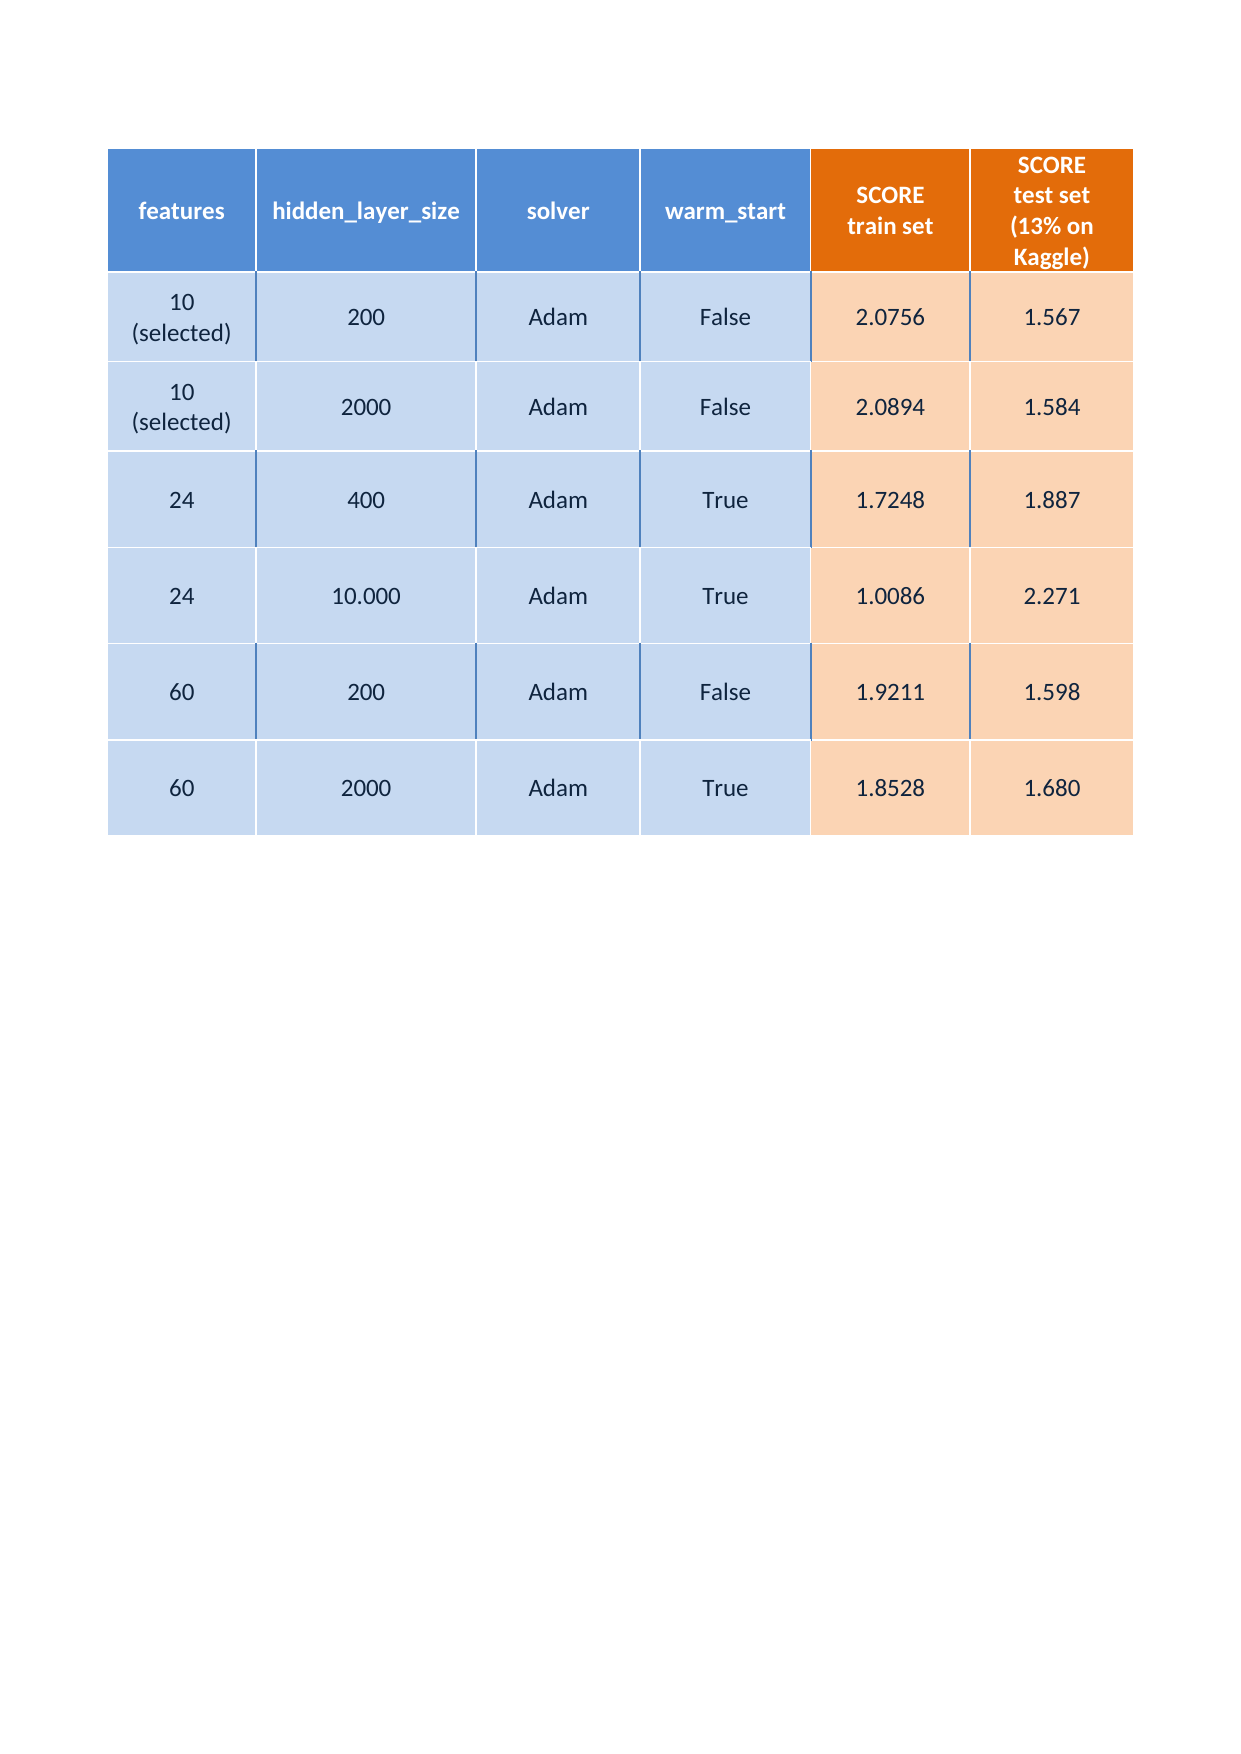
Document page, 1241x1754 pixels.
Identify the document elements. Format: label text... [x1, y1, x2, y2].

table_cell 2000 [257, 741, 475, 835]
table_cell 1.8528 [811, 741, 969, 835]
table_cell 1.887 [971, 452, 1133, 547]
table_cell 200 [257, 273, 475, 361]
table_cell 1.567 [971, 273, 1133, 361]
table_header solver [477, 149, 639, 271]
table_cell False [641, 362, 810, 450]
table_cell Adam [477, 362, 639, 450]
table_cell 2.271 [971, 548, 1133, 643]
table_cell 1.9211 [812, 644, 969, 739]
table_header SCORE train set [811, 149, 969, 271]
table_cell 1.7248 [812, 452, 969, 547]
table_cell True [641, 741, 810, 835]
table_cell 2000 [257, 362, 475, 450]
table_header features [108, 149, 255, 271]
table_cell 60 [108, 644, 255, 739]
table_cell 24 [108, 548, 255, 643]
table_header hidden_layer_size [257, 149, 475, 271]
table_cell 1.584 [971, 362, 1133, 450]
table_cell False [641, 644, 810, 739]
table_cell 2.0756 [812, 273, 969, 361]
table_cell 400 [257, 452, 475, 547]
table_header warm_start [641, 149, 810, 271]
table_cell 10 (selected) [108, 273, 255, 361]
table_cell 24 [108, 452, 255, 547]
table_cell Adam [477, 452, 639, 547]
table_cell True [641, 548, 810, 643]
table_header SCORE test set (13% on Kaggle) [971, 149, 1133, 271]
table_cell 10 (selected) [108, 362, 255, 450]
table_cell Adam [477, 273, 639, 361]
table_cell 1.0086 [811, 548, 969, 643]
table_cell 1.680 [971, 741, 1133, 835]
table_cell 1.598 [971, 644, 1133, 739]
table_cell False [641, 273, 810, 361]
table_cell 10.000 [257, 548, 475, 643]
table_cell Adam [477, 644, 639, 739]
table_cell Adam [477, 741, 639, 835]
table_cell 60 [108, 741, 255, 835]
table_cell 2.0894 [811, 362, 969, 450]
table_cell 200 [257, 644, 475, 739]
table_cell True [641, 452, 810, 547]
table_cell Adam [477, 548, 639, 643]
